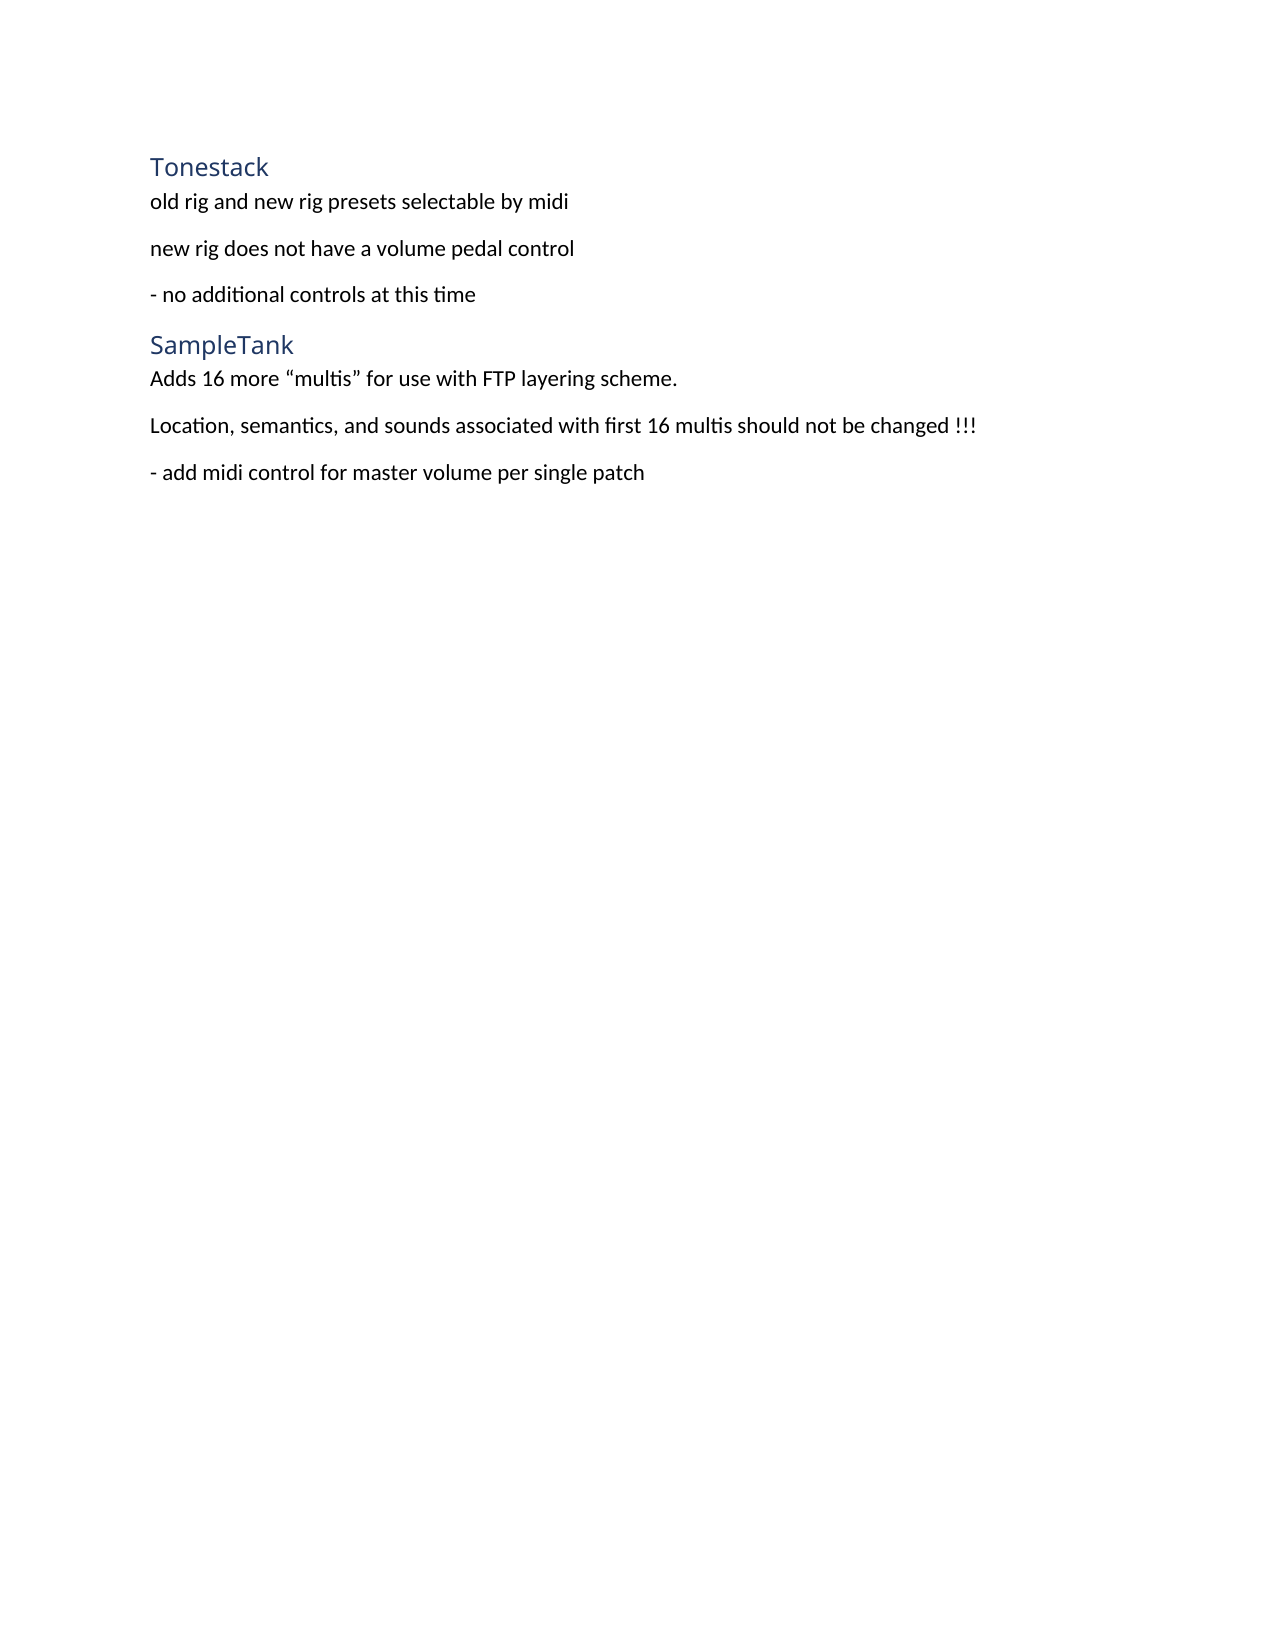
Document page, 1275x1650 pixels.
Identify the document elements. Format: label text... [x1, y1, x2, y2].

subtitle Tonestack [150, 150, 1125, 184]
text Adds 16 more “multis” for use with FTP layering scheme. [150, 364, 1125, 392]
subtitle SampleTank [150, 327, 1125, 361]
text new rig does not have a volume pedal control [150, 234, 1125, 262]
text - add midi control for master volume per single patch [150, 458, 1125, 486]
text old rig and new rig presets selectable by midi [150, 187, 1125, 215]
text - no additional controls at this time [150, 281, 1125, 308]
text Location, semantics, and sounds associated with first 16 multis should not be changed !!! [150, 411, 1125, 439]
